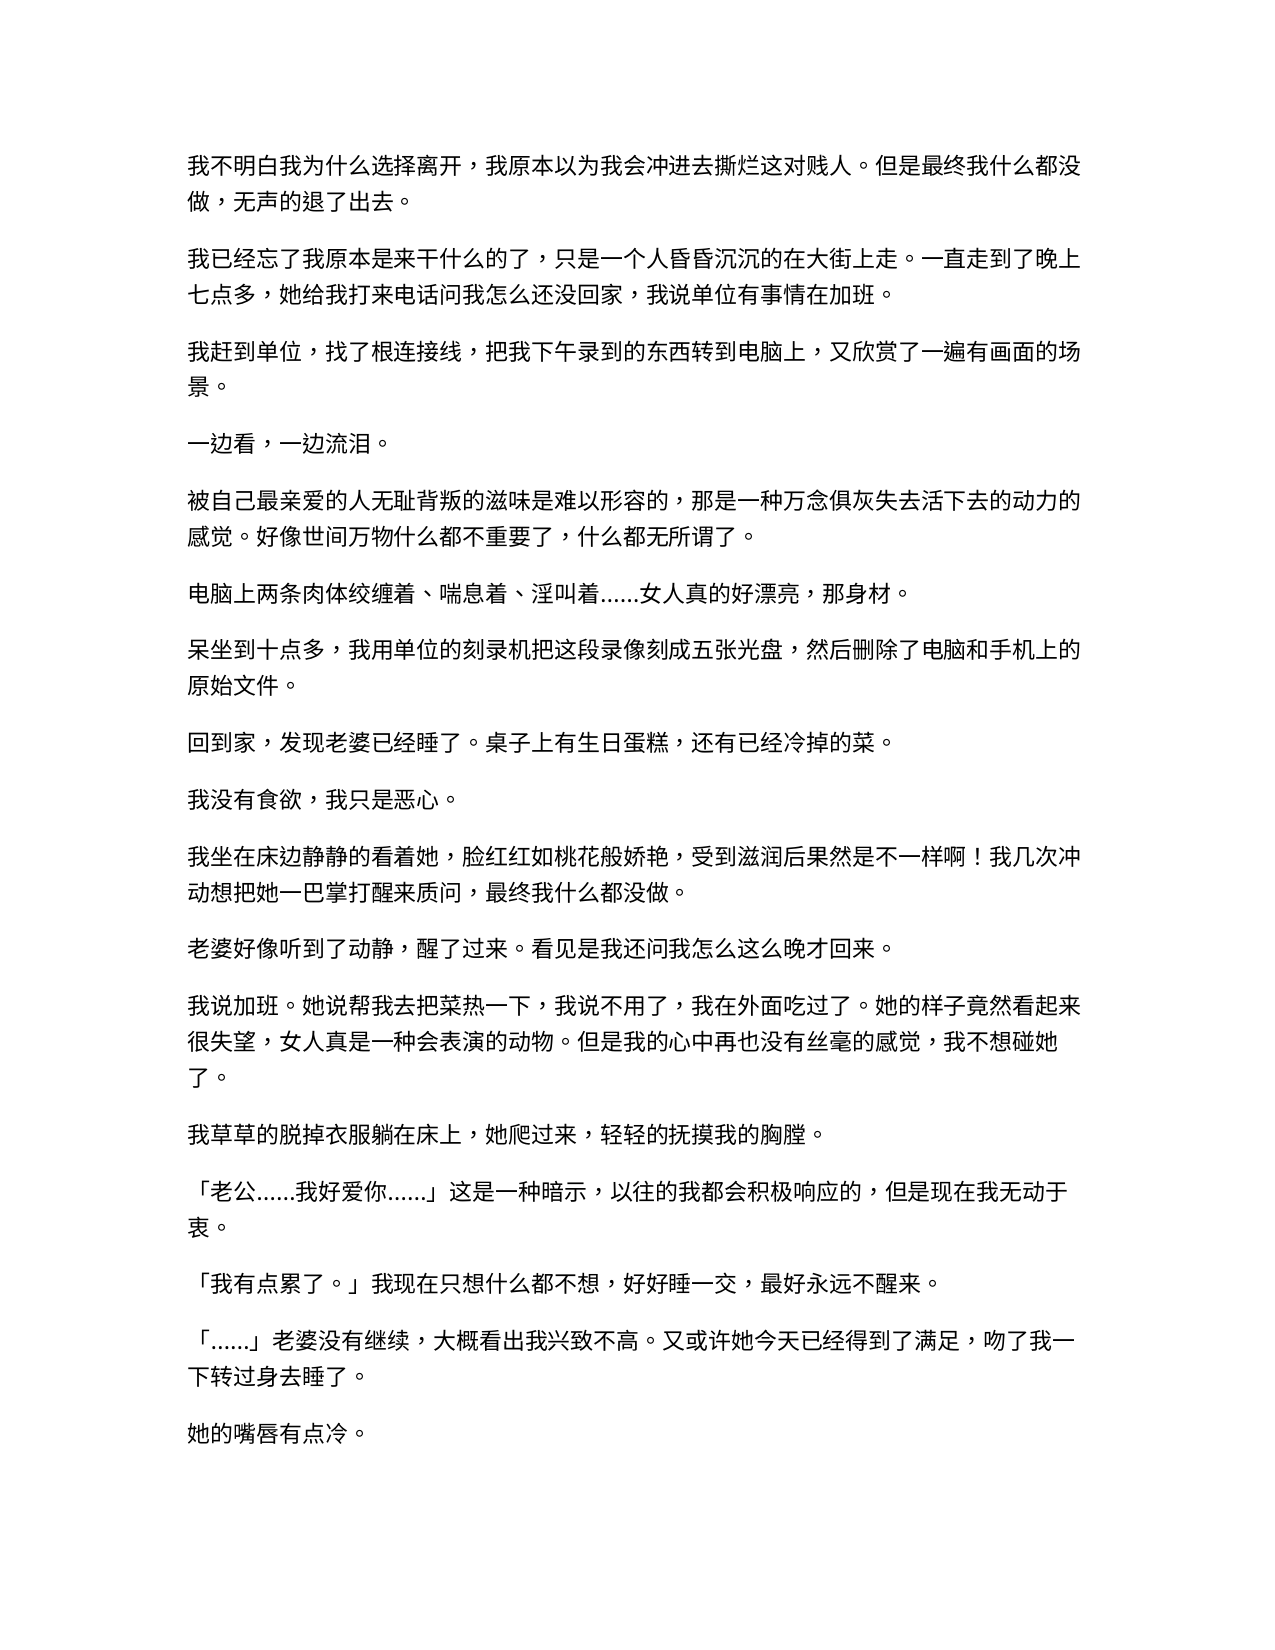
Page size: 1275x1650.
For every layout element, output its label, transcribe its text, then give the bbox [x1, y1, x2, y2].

text 回到家，发现老婆已经睡了。桌子上有生日蛋糕，还有已经冷掉的菜。 [187, 727, 1087, 758]
text 「我有点累了。」我现在只想什么都不想，好好睡一交，最好永远不醒来。 [187, 1268, 1087, 1299]
text 被自己最亲爱的人无耻背叛的滋味是难以形容的，那是一种万念俱灰失去活下去的动力的感觉。好像世间万物什么都不重要了，什么都无所谓了。 [187, 485, 1087, 552]
text 我说加班。她说帮我去把菜热一下，我说不用了，我在外面吃过了。她的样子竟然看起来很失望，女人真是一种会表演的动物。但是我的心中再也没有丝毫的感觉，我不想碰她了。 [187, 990, 1087, 1093]
text 「……」老婆没有继续，大概看出我兴致不高。又或许她今天已经得到了满足，吻了我一下转过身去睡了。 [187, 1325, 1087, 1392]
text 老婆好像听到了动静，醒了过来。看见是我还问我怎么这么晚才回来。 [187, 933, 1087, 964]
text 她的嘴唇有点冷。 [187, 1418, 1087, 1449]
text 我坐在床边静静的看着她，脸红红如桃花般娇艳，受到滋润后果然是不一样啊！我几次冲动想把她一巴掌打醒来质问，最终我什么都没做。 [187, 841, 1087, 908]
text 一边看，一边流泪。 [187, 428, 1087, 459]
text 我没有食欲，我只是恶心。 [187, 784, 1087, 815]
text 我已经忘了我原本是来干什么的了，只是一个人昏昏沉沉的在大街上走。一直走到了晚上七点多，她给我打来电话问我怎么还没回家，我说单位有事情在加班。 [187, 243, 1087, 310]
text 我草草的脱掉衣服躺在床上，她爬过来，轻轻的抚摸我的胸膛。 [187, 1119, 1087, 1150]
text 「老公……我好爱你……」这是一种暗示，以往的我都会积极响应的，但是现在我无动于衷。 [187, 1176, 1087, 1243]
text 呆坐到十点多，我用单位的刻录机把这段录像刻成五张光盘，然后删除了电脑和手机上的原始文件。 [187, 634, 1087, 702]
text 我赶到单位，找了根连接线，把我下午录到的东西转到电脑上，又欣赏了一遍有画面的场景。 [187, 335, 1087, 403]
text 我不明白我为什么选择离开，我原本以为我会冲进去撕烂这对贱人。但是最终我什么都没做，无声的退了出去。 [187, 150, 1087, 217]
text 电脑上两条肉体绞缠着、喘息着、淫叫着……女人真的好漂亮，那身材。 [187, 578, 1087, 609]
